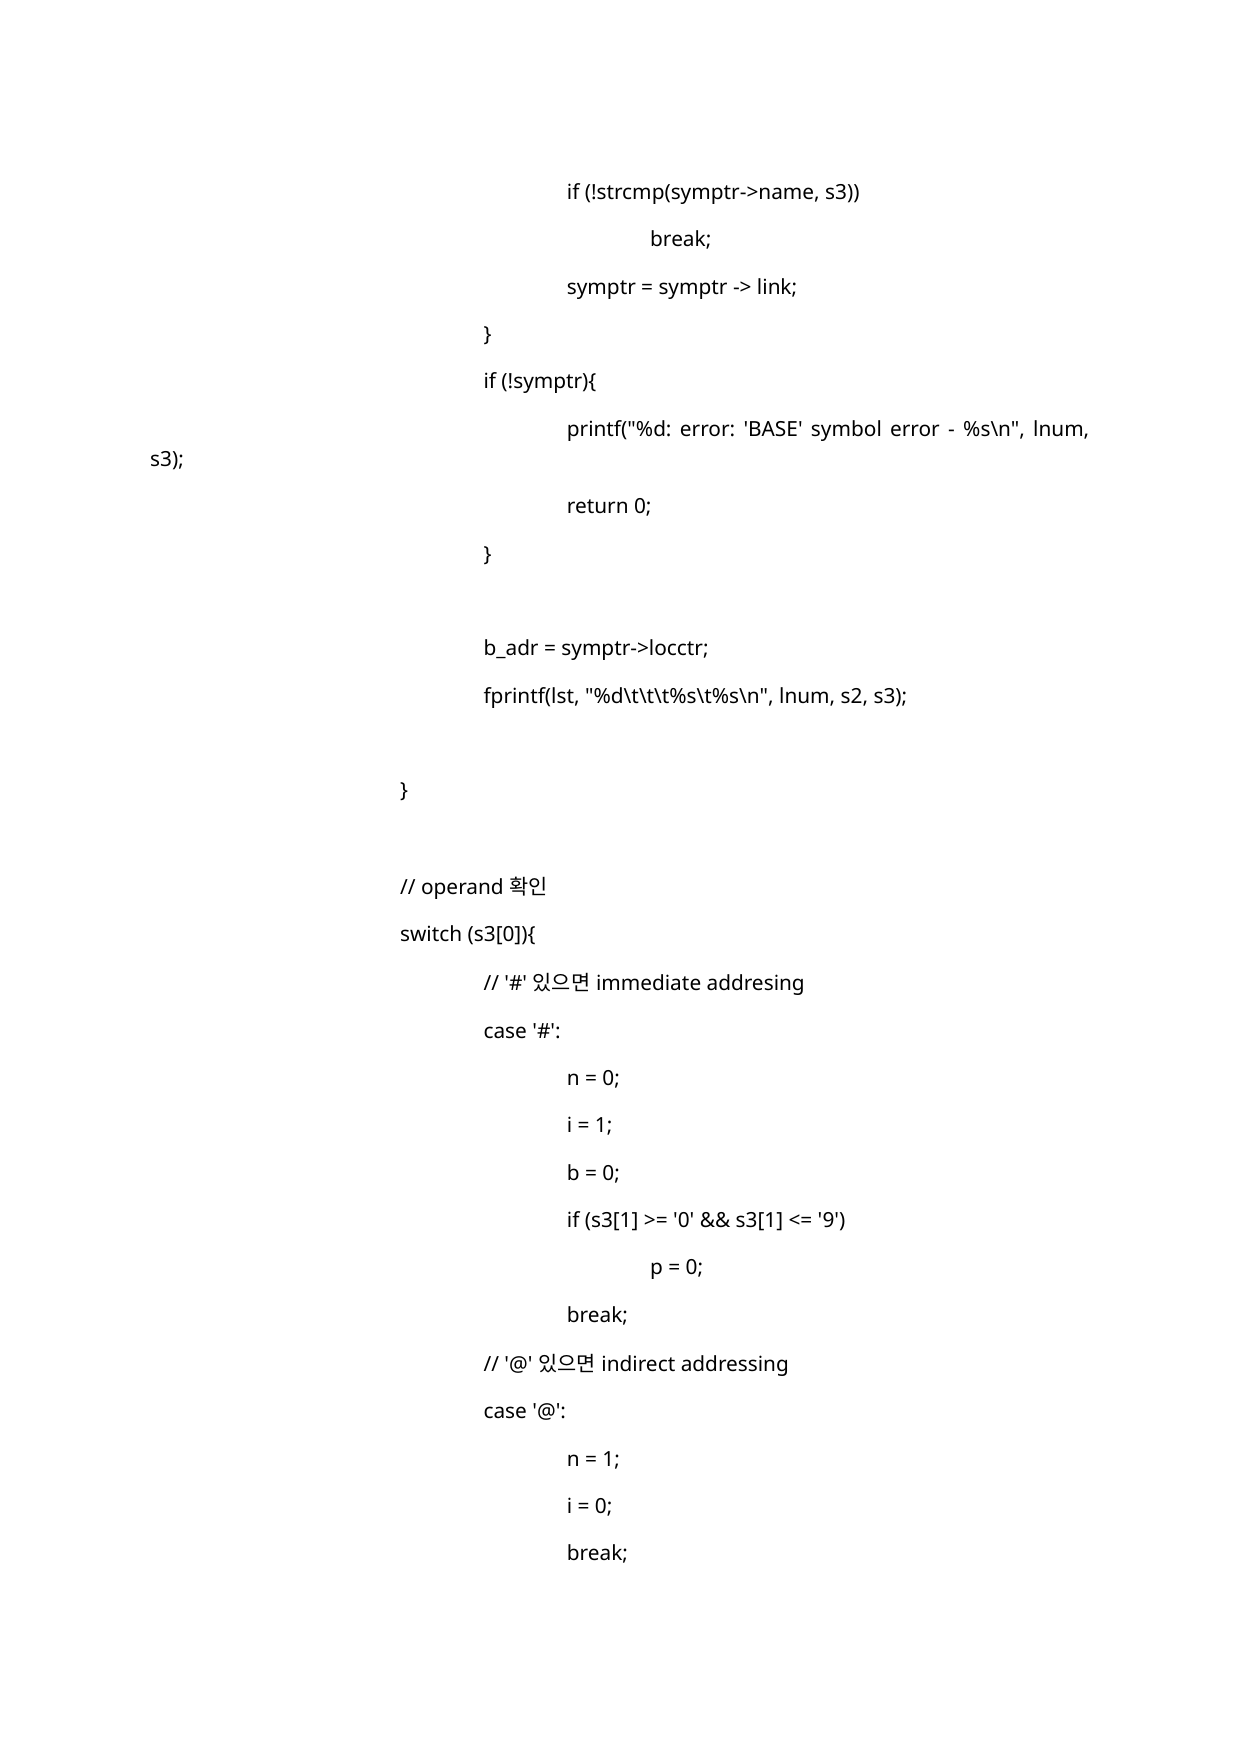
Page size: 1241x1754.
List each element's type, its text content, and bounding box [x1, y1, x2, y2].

text case '@': [150, 1396, 1090, 1425]
text if (s3[1] >= '0' && s3[1] <= '9') [150, 1205, 1090, 1233]
text return 0; [150, 492, 1090, 520]
text n = 1; [150, 1444, 1090, 1472]
text if (!strcmp(symptr->name, s3)) [150, 177, 1090, 206]
text break; [150, 1300, 1090, 1328]
text fprintf(lst, "%d\t\t\t%s\t%s\n", lnum, s2, s3); [150, 681, 1090, 709]
text symptr = symptr -> link; [150, 272, 1090, 300]
text // '#' 있으면 immediate addresing [150, 967, 1090, 997]
text break; [150, 224, 1090, 253]
text p = 0; [150, 1252, 1090, 1281]
text } [150, 319, 1090, 347]
text b = 0; [150, 1158, 1090, 1186]
text break; [150, 1538, 1090, 1567]
text case '#': [150, 1016, 1090, 1044]
text n = 0; [150, 1063, 1090, 1092]
text i = 1; [150, 1111, 1090, 1139]
text i = 0; [150, 1491, 1090, 1519]
text // '@' 있으면 indirect addressing [150, 1347, 1090, 1377]
text switch (s3[0]){ [150, 919, 1090, 948]
text // operand 확인 [150, 870, 1090, 900]
text printf("%d: error: 'BASE' symbol error - %s\n", lnum, s3); [150, 414, 1090, 473]
text } [150, 775, 1090, 804]
text } [150, 539, 1090, 567]
text if (!symptr){ [150, 366, 1090, 395]
text b_adr = symptr->locctr; [150, 633, 1090, 662]
